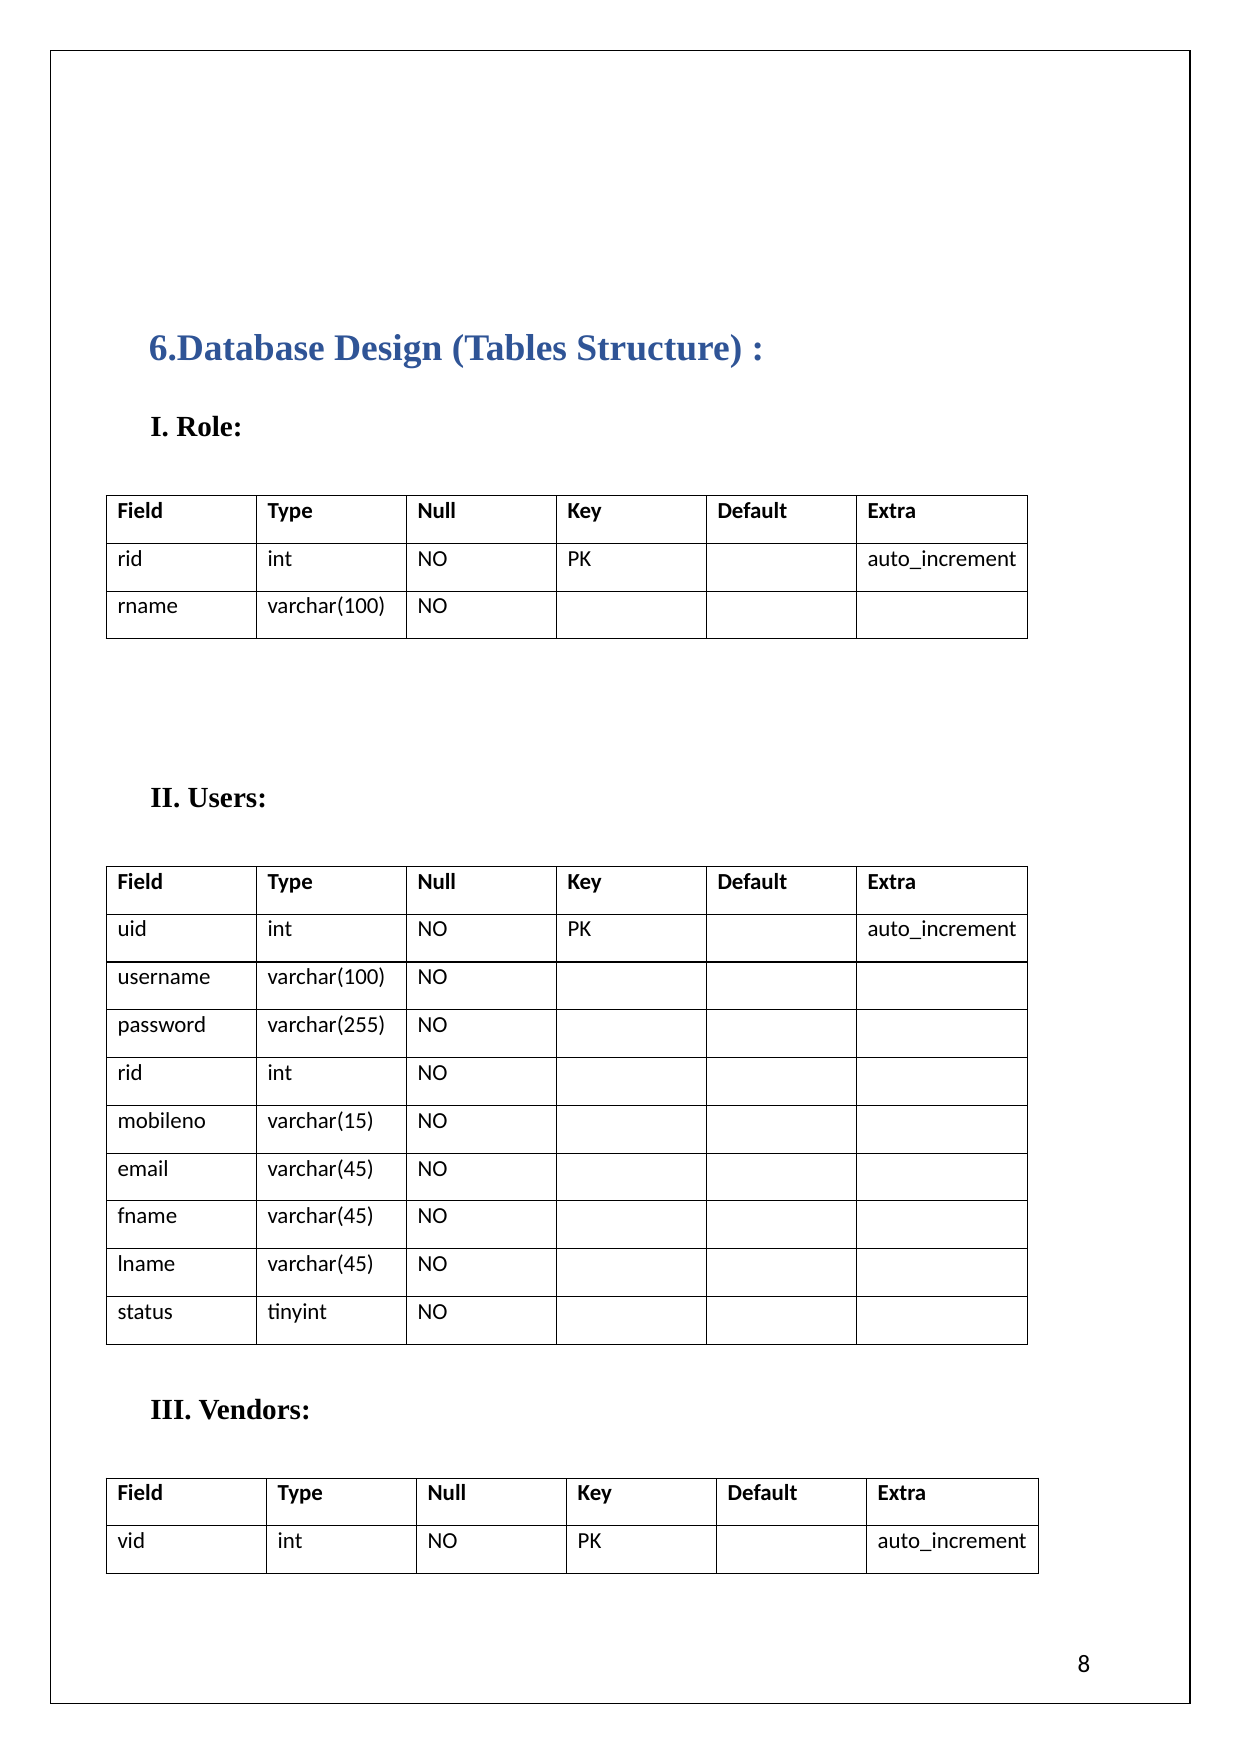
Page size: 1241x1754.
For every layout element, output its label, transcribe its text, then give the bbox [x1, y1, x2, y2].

table_cell int [257, 1058, 406, 1105]
table_header Extra [857, 496, 1027, 543]
table_cell [557, 1010, 706, 1057]
table_cell int [257, 544, 406, 591]
table_header Type [257, 496, 406, 543]
table_cell tinyint [257, 1297, 406, 1344]
table_header Extra [867, 1479, 1038, 1525]
table_cell lname [107, 1249, 256, 1296]
table_header Type [257, 867, 406, 913]
table_cell varchar(45) [257, 1154, 406, 1200]
table_cell [857, 1297, 1027, 1344]
table_cell [557, 1058, 706, 1105]
table_header Field [107, 496, 256, 543]
table_cell NO [407, 592, 556, 638]
table_cell int [267, 1526, 416, 1573]
table_cell [857, 1154, 1027, 1200]
table_cell [707, 544, 856, 591]
table_header Null [417, 1479, 566, 1525]
table_cell [707, 1249, 856, 1296]
table_cell [857, 1010, 1027, 1057]
table_cell rname [107, 592, 256, 638]
table_header Field [107, 1479, 266, 1525]
table_cell vid [107, 1526, 266, 1573]
table_cell [557, 1154, 706, 1200]
table_cell rid [107, 1058, 256, 1105]
table_cell email [107, 1154, 256, 1200]
table_header Field [107, 867, 256, 913]
table_cell [557, 592, 706, 638]
table_header Null [407, 867, 556, 913]
table_cell [717, 1526, 866, 1573]
table_cell [557, 1249, 706, 1296]
table_cell [857, 1201, 1027, 1248]
table_cell [857, 1106, 1027, 1153]
table_cell auto_increment [857, 544, 1027, 591]
table_cell [707, 1106, 856, 1153]
subtitle II. Users: [150, 780, 1090, 813]
table_cell NO [407, 1106, 556, 1153]
table_cell [707, 963, 856, 1009]
table_cell password [107, 1010, 256, 1057]
table_header Type [267, 1479, 416, 1525]
table_cell [707, 1297, 856, 1344]
table_header Key [557, 867, 706, 913]
table_cell NO [407, 1201, 556, 1248]
table_cell rid [107, 544, 256, 591]
table_cell NO [407, 1297, 556, 1344]
table_cell varchar(255) [257, 1010, 406, 1057]
table_cell [707, 1154, 856, 1200]
table_cell int [257, 915, 406, 961]
table_cell status [107, 1297, 256, 1344]
table_cell varchar(15) [257, 1106, 406, 1153]
table_header Default [707, 867, 856, 913]
table_cell PK [557, 544, 706, 591]
table_cell fname [107, 1201, 256, 1248]
table_cell [857, 1058, 1027, 1105]
table_cell NO [407, 1154, 556, 1200]
table_cell [707, 1010, 856, 1057]
table_cell [557, 1106, 706, 1153]
table_header Default [717, 1479, 866, 1525]
table_cell PK [567, 1526, 716, 1573]
table_header Default [707, 496, 856, 543]
table_cell auto_increment [857, 915, 1027, 961]
table_cell NO [407, 963, 556, 1009]
table_cell uid [107, 915, 256, 961]
table_header Key [557, 496, 706, 543]
table_cell [707, 915, 856, 961]
subtitle III. Vendors: [150, 1392, 1090, 1425]
table_cell [557, 1201, 706, 1248]
table_cell NO [407, 1249, 556, 1296]
table_cell [857, 1249, 1027, 1296]
table_cell username [107, 963, 256, 1009]
table_cell [857, 592, 1027, 638]
subtitle 6.Database Design (Tables Structure) : [148, 325, 1090, 368]
table_cell [707, 1201, 856, 1248]
table_cell varchar(45) [257, 1249, 406, 1296]
table_header Extra [857, 867, 1027, 913]
table_cell [557, 963, 706, 1009]
table_cell varchar(100) [257, 963, 406, 1009]
table_cell varchar(45) [257, 1201, 406, 1248]
table_cell NO [417, 1526, 566, 1573]
table_cell [557, 1297, 706, 1344]
table_cell PK [557, 915, 706, 961]
table_cell auto_increment [867, 1526, 1038, 1573]
table_cell NO [407, 544, 556, 591]
table_cell [707, 592, 856, 638]
table_header Key [567, 1479, 716, 1525]
table_cell [857, 963, 1027, 1009]
table_cell NO [407, 1010, 556, 1057]
table_cell varchar(100) [257, 592, 406, 638]
table_cell NO [407, 1058, 556, 1105]
table_cell [707, 1058, 856, 1105]
subtitle I. Role: [150, 409, 1090, 443]
table_header Null [407, 496, 556, 543]
table_cell NO [407, 915, 556, 961]
table_cell mobileno [107, 1106, 256, 1153]
